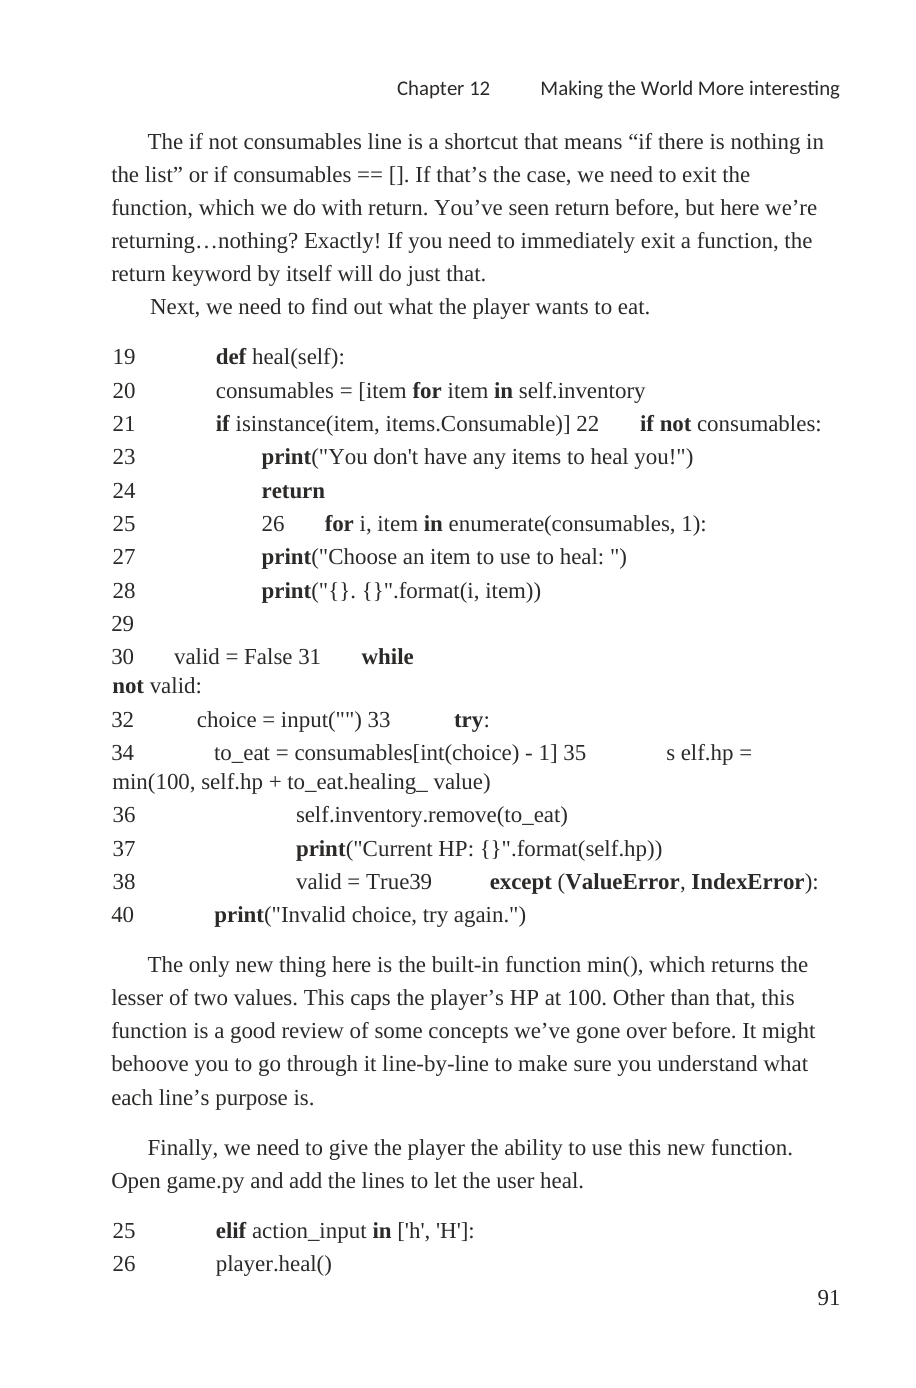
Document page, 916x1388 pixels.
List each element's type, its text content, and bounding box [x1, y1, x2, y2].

list print("You don't have any items to heal you!") [112, 443, 716, 470]
list 26 for i, item in enumerate(consumables, 1): [112, 510, 716, 536]
list return [112, 477, 716, 503]
list elif action_input in ['h', 'H']: [112, 1217, 840, 1243]
list valid = True39 except (ValueError, IndexError): [112, 868, 840, 894]
text 40 print("Invalid choice, try again.") [111, 901, 840, 928]
text The if not consumables line is a shortcut that means “if there is nothing in the list” or if consumables == []. If that’s the case, we need to exit the function, which we do with return. You’ve seen return before, but here we’re returning…nothing? Exactly! If you need to immediately exit a function, the return keyword by itself will do just that. [111, 128, 836, 287]
text 32 choice = input("") 33 try: [111, 706, 508, 732]
text 29 [111, 610, 840, 636]
list player.heal() [112, 1250, 840, 1276]
text Finally, we need to give the player the ability to use this new function. Open game.py and add the lines to let the user heal. [111, 1134, 836, 1193]
text Next, we need to find out what the player wants to eat. [150, 293, 836, 320]
text The only new thing here is the built-in function min(), which returns the lesser of two values. This caps the player’s HP at 100. Other than that, this function is a good review of some concepts we’ve gone over before. It might behoove you to go through it line-by-line to make sure you understand what each line’s purpose is. [111, 951, 836, 1110]
text 30 valid = False 31 while not valid: [111, 643, 416, 699]
text 34 to_eat = consumables[int(choice) - 1] 35 s elf.hp = min(100, self.hp + to_eat.healing_ value) [111, 739, 817, 794]
list def heal(self): [112, 343, 840, 370]
list print("Choose an item to use to heal: ") [112, 543, 840, 570]
list self.inventory.remove(to_eat) [112, 801, 840, 828]
list print("Current HP: {}".format(self.hp)) [112, 835, 840, 861]
list consumables = [item for item in self.inventory [112, 377, 840, 403]
list if isinstance(item, items.Consumable)] 22 if not consumables: [112, 410, 840, 436]
list print("{}. {}".format(i, item)) [112, 577, 840, 603]
